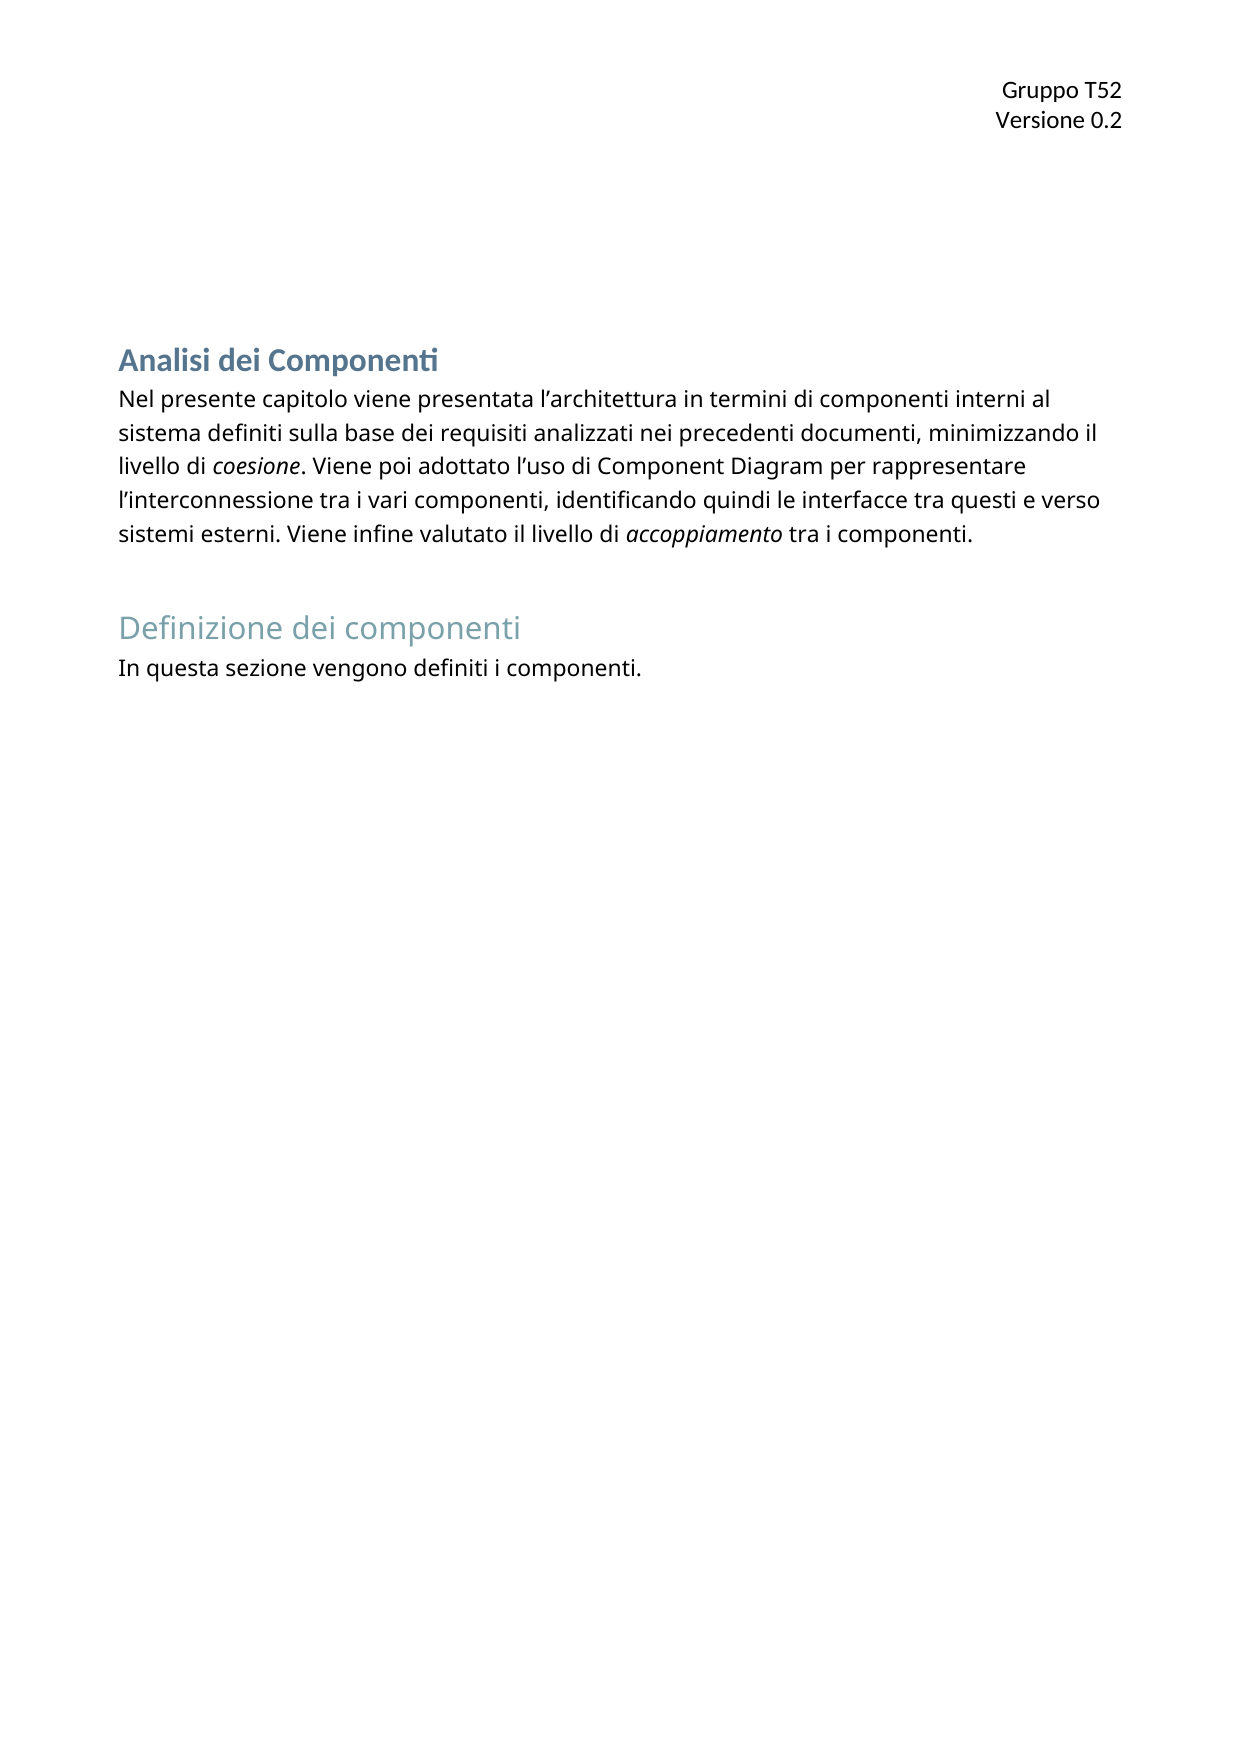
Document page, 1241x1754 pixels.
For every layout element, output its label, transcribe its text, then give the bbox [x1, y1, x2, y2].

text Nel presente capitolo viene presentata l’architettura in termini di componenti interni al sistema definiti sulla base dei requisiti analizzati nei precedenti documenti, minimizzando il livello di coesione. Viene poi adottato l’uso di Component Diagram per rappresentare l’interconnessione tra i vari componenti, identificando quindi le interfacce tra questi e verso sistemi esterni. Viene infine valutato il livello di accoppiamento tra i componenti. [118, 383, 1122, 549]
text In questa sezione vengono definiti i componenti. [118, 652, 1122, 683]
subtitle Definizione dei componenti [118, 606, 1122, 649]
subtitle Analisi dei Componenti [118, 339, 1122, 379]
